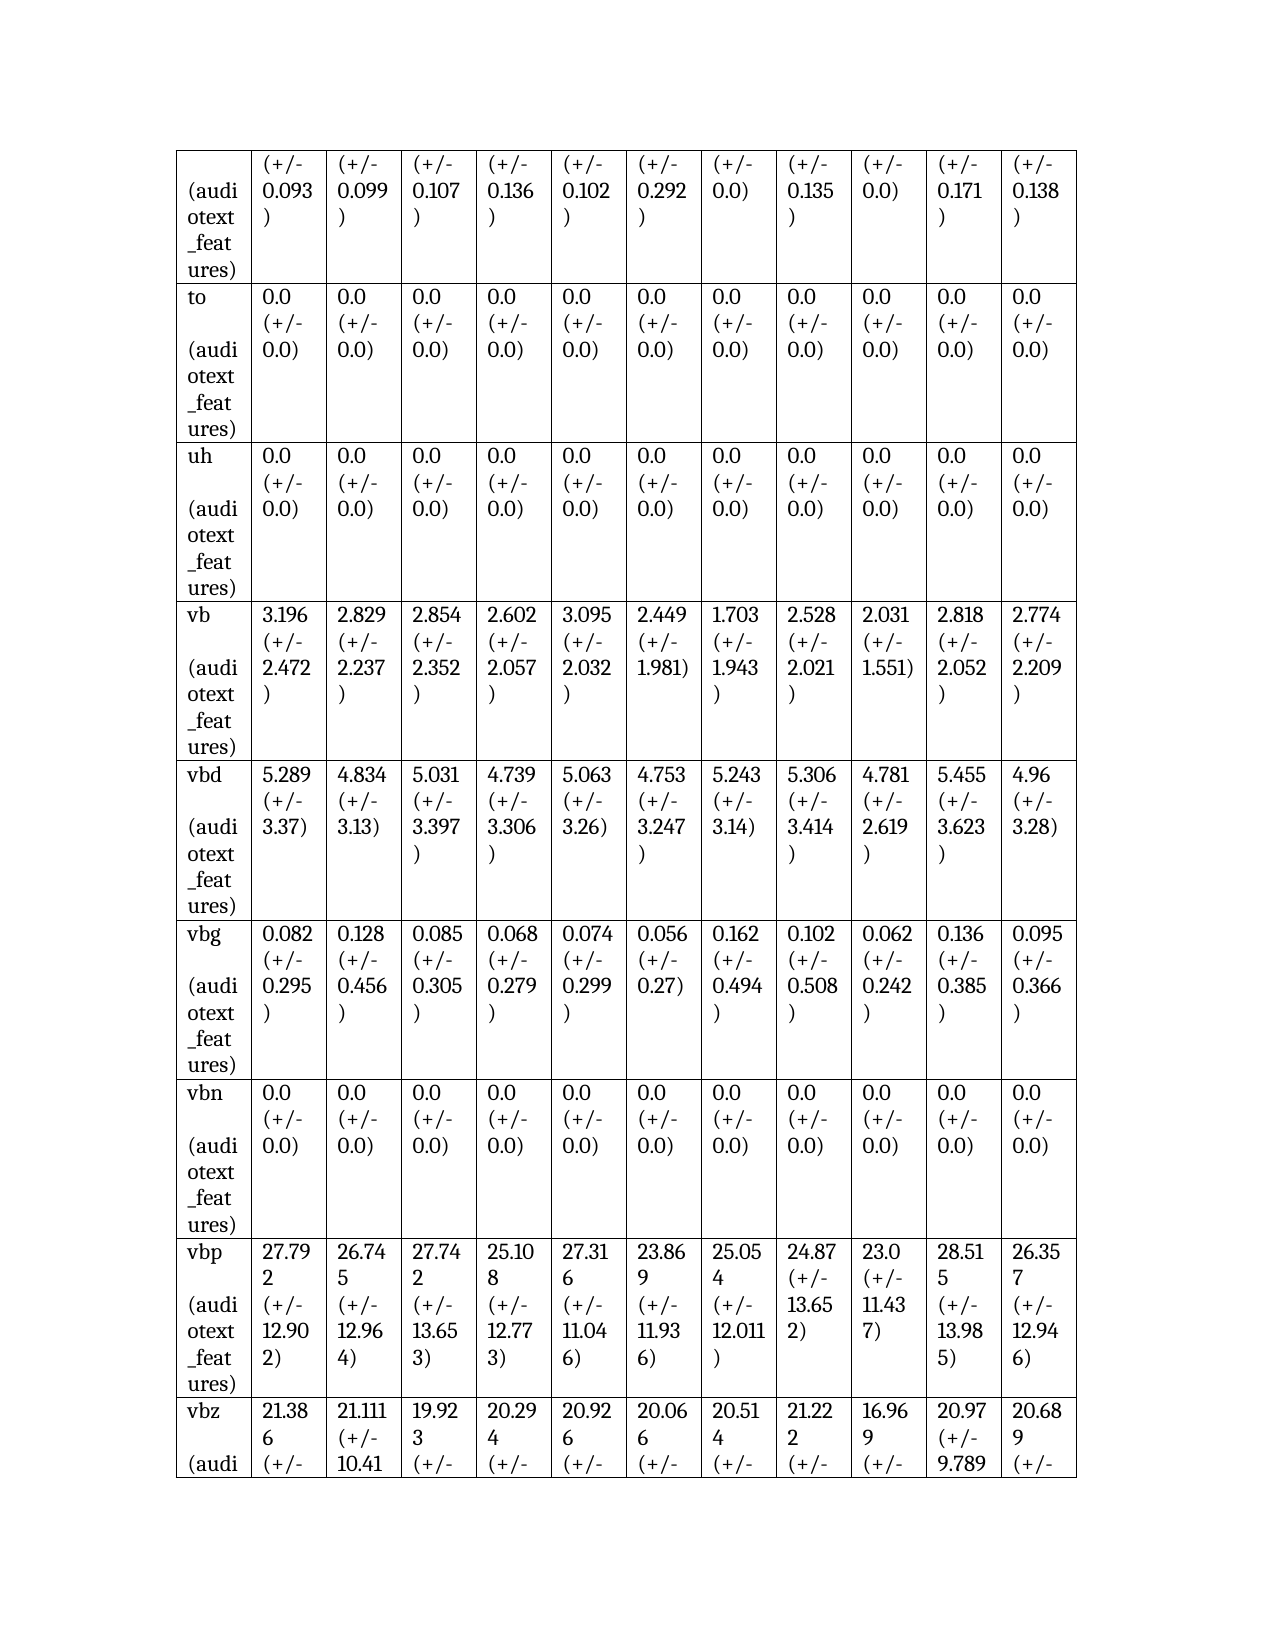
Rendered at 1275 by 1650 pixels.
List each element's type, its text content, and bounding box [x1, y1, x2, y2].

table_cell 0.01 (+/- 0.099) [327, 151, 401, 283]
table_cell 0.0 (+/- 0.0) [552, 284, 626, 442]
table_cell 5.455 (+/- 3.623) [927, 761, 1001, 919]
table_cell 0.0 (+/- 0.0) [777, 1080, 851, 1238]
table_cell 0.0 (+/- 0.0) [252, 1080, 326, 1238]
table_cell to (audiotext_features) [177, 284, 251, 442]
table_cell 0.014 (+/- 0.138) [1002, 151, 1076, 283]
table_cell 2.031 (+/- 1.551) [852, 602, 926, 760]
table_cell 2.528 (+/- 2.021) [777, 602, 851, 760]
table_cell 0.0 (+/- 0.0) [627, 284, 701, 442]
table_cell 0.068 (+/- 0.279) [477, 921, 551, 1079]
table_cell 0.012 (+/- 0.107) [402, 151, 476, 283]
table_cell 0.0 (+/- 0.0) [852, 443, 926, 601]
table_cell 0.056 (+/- 0.27) [627, 921, 701, 1079]
table_cell 0.0 (+/- 0.0) [1002, 1080, 1076, 1238]
table_cell 2.774 (+/- 2.209) [1002, 602, 1076, 760]
table_cell 27.316 (+/- 11.046) [552, 1239, 626, 1397]
table_cell 21.386 (+/- 10.881) [252, 1398, 326, 1477]
table_cell 20.514 (+/- 10.034) [702, 1398, 776, 1477]
table_cell 4.834 (+/- 3.13) [327, 761, 401, 919]
table_cell 24.87 (+/- 13.652) [777, 1239, 851, 1397]
table_cell vbn (audiotext_features) [177, 1080, 251, 1238]
table_cell 0.102 (+/- 0.508) [777, 921, 851, 1079]
table_cell 3.196 (+/- 2.472) [252, 602, 326, 760]
table_cell 23.0 (+/- 11.437) [852, 1239, 926, 1397]
table_cell 4.96 (+/- 3.28) [1002, 761, 1076, 919]
table_cell 5.289 (+/- 3.37) [252, 761, 326, 919]
table_cell 0.136 (+/- 0.385) [927, 921, 1001, 1079]
table_cell 0.0 (+/- 0.0) [852, 1080, 926, 1238]
table_cell 26.745 (+/- 12.964) [327, 1239, 401, 1397]
table_cell 0.0 (+/- 0.0) [327, 1080, 401, 1238]
table_cell 20.294 (+/- 10.479) [477, 1398, 551, 1477]
table_cell 0.0 (+/- 0.0) [1002, 443, 1076, 601]
table_cell 16.969 (+/- 7.699) [852, 1398, 926, 1477]
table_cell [177, 1398, 251, 1477]
table_cell 0.03 (+/- 0.171) [927, 151, 1001, 283]
table_cell 0.0 (+/- 0.0) [252, 443, 326, 601]
table_cell uh (audiotext_features) [177, 443, 251, 601]
table_cell 25.054 (+/- 12.011) [702, 1239, 776, 1397]
table_cell 0.074 (+/- 0.299) [552, 921, 626, 1079]
table_cell 0.0 (+/- 0.0) [552, 1080, 626, 1238]
table_cell 0.0 (+/- 0.0) [702, 443, 776, 601]
table_cell 0.0 (+/- 0.0) [702, 1080, 776, 1238]
table_cell 2.449 (+/- 1.981) [627, 602, 701, 760]
table_cell vbd (audiotext_features) [177, 761, 251, 919]
table_cell 20.926 (+/- 11.139) [552, 1398, 626, 1477]
table_cell 0.0 (+/- 0.0) [927, 284, 1001, 442]
table_cell 5.306 (+/- 3.414) [777, 761, 851, 919]
table_cell 0.062 (+/- 0.242) [852, 921, 926, 1079]
table_cell 3.095 (+/- 2.032) [552, 602, 626, 760]
table_cell 20.689 (+/- 10.506) [1002, 1398, 1076, 1477]
table_cell 4.781 (+/- 2.619) [852, 761, 926, 919]
table_cell 0.0 (+/- 0.0) [477, 1080, 551, 1238]
table_cell 0.009 (+/- 0.093) [252, 151, 326, 283]
table_cell 26.357 (+/- 12.946) [1002, 1239, 1076, 1397]
table_cell 4.753 (+/- 3.247) [627, 761, 701, 919]
table_cell 0.0 (+/- 0.0) [702, 284, 776, 442]
table_cell 21.111 (+/- 10.414) [327, 1398, 401, 1477]
table_cell 5.031 (+/- 3.397) [402, 761, 476, 919]
table_cell 0.0 (+/- 0.0) [627, 1080, 701, 1238]
table_cell 0.128 (+/- 0.456) [327, 921, 401, 1079]
table_cell 27.742 (+/- 13.653) [402, 1239, 476, 1397]
table_cell 0.019 (+/- 0.135) [777, 151, 851, 283]
table_cell 0.011 (+/- 0.102) [552, 151, 626, 283]
table_cell 20.066 (+/- 10.51) [627, 1398, 701, 1477]
table_cell 5.243 (+/- 3.14) [702, 761, 776, 919]
table_cell 21.222 (+/- 11.144) [777, 1398, 851, 1477]
table_cell 0.0 (+/- 0.0) [927, 443, 1001, 601]
table_cell 25.108 (+/- 12.773) [477, 1239, 551, 1397]
table_cell 5.063 (+/- 3.26) [552, 761, 626, 919]
table_cell 0.0 (+/- 0.0) [777, 443, 851, 601]
table_cell 0.019 (+/- 0.136) [477, 151, 551, 283]
table_cell 0.0 (+/- 0.0) [777, 284, 851, 442]
table_cell 0.0 (+/- 0.0) [402, 1080, 476, 1238]
table_cell 0.0 (+/- 0.0) [252, 284, 326, 442]
table_cell 0.0 (+/- 0.0) [477, 443, 551, 601]
table_cell 0.0 (+/- 0.0) [702, 151, 776, 283]
table_cell 2.602 (+/- 2.057) [477, 602, 551, 760]
table_cell 0.0 (+/- 0.0) [627, 443, 701, 601]
table_cell 2.818 (+/- 2.052) [927, 602, 1001, 760]
table_cell 0.082 (+/- 0.295) [252, 921, 326, 1079]
table_cell 28.515 (+/- 13.985) [927, 1239, 1001, 1397]
table_cell 20.97 (+/- 9.789) [927, 1398, 1001, 1477]
table_cell 0.025 (+/- 0.292) [627, 151, 701, 283]
table_cell 4.739 (+/- 3.306) [477, 761, 551, 919]
table_cell 0.0 (+/- 0.0) [852, 284, 926, 442]
table_cell 2.829 (+/- 2.237) [327, 602, 401, 760]
table_cell 0.0 (+/- 0.0) [552, 443, 626, 601]
table_cell 0.0 (+/- 0.0) [327, 443, 401, 601]
table_cell 0.0 (+/- 0.0) [852, 151, 926, 283]
table_cell 0.085 (+/- 0.305) [402, 921, 476, 1079]
table_cell 0.0 (+/- 0.0) [402, 284, 476, 442]
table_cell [177, 151, 251, 283]
table_cell 23.869 (+/- 11.936) [627, 1239, 701, 1397]
table_cell 0.0 (+/- 0.0) [927, 1080, 1001, 1238]
table_cell 19.923 (+/- 10.212) [402, 1398, 476, 1477]
table_cell 0.0 (+/- 0.0) [477, 284, 551, 442]
table_cell vbp (audiotext_features) [177, 1239, 251, 1397]
table_cell 0.0 (+/- 0.0) [402, 443, 476, 601]
table_cell 0.0 (+/- 0.0) [327, 284, 401, 442]
table_cell vb (audiotext_features) [177, 602, 251, 760]
table_cell 1.703 (+/- 1.943) [702, 602, 776, 760]
table_cell vbg (audiotext_features) [177, 921, 251, 1079]
table_cell 0.0 (+/- 0.0) [1002, 284, 1076, 442]
table_cell 0.162 (+/- 0.494) [702, 921, 776, 1079]
table_cell 27.792 (+/- 12.902) [252, 1239, 326, 1397]
table_cell 0.095 (+/- 0.366) [1002, 921, 1076, 1079]
table_cell 2.854 (+/- 2.352) [402, 602, 476, 760]
